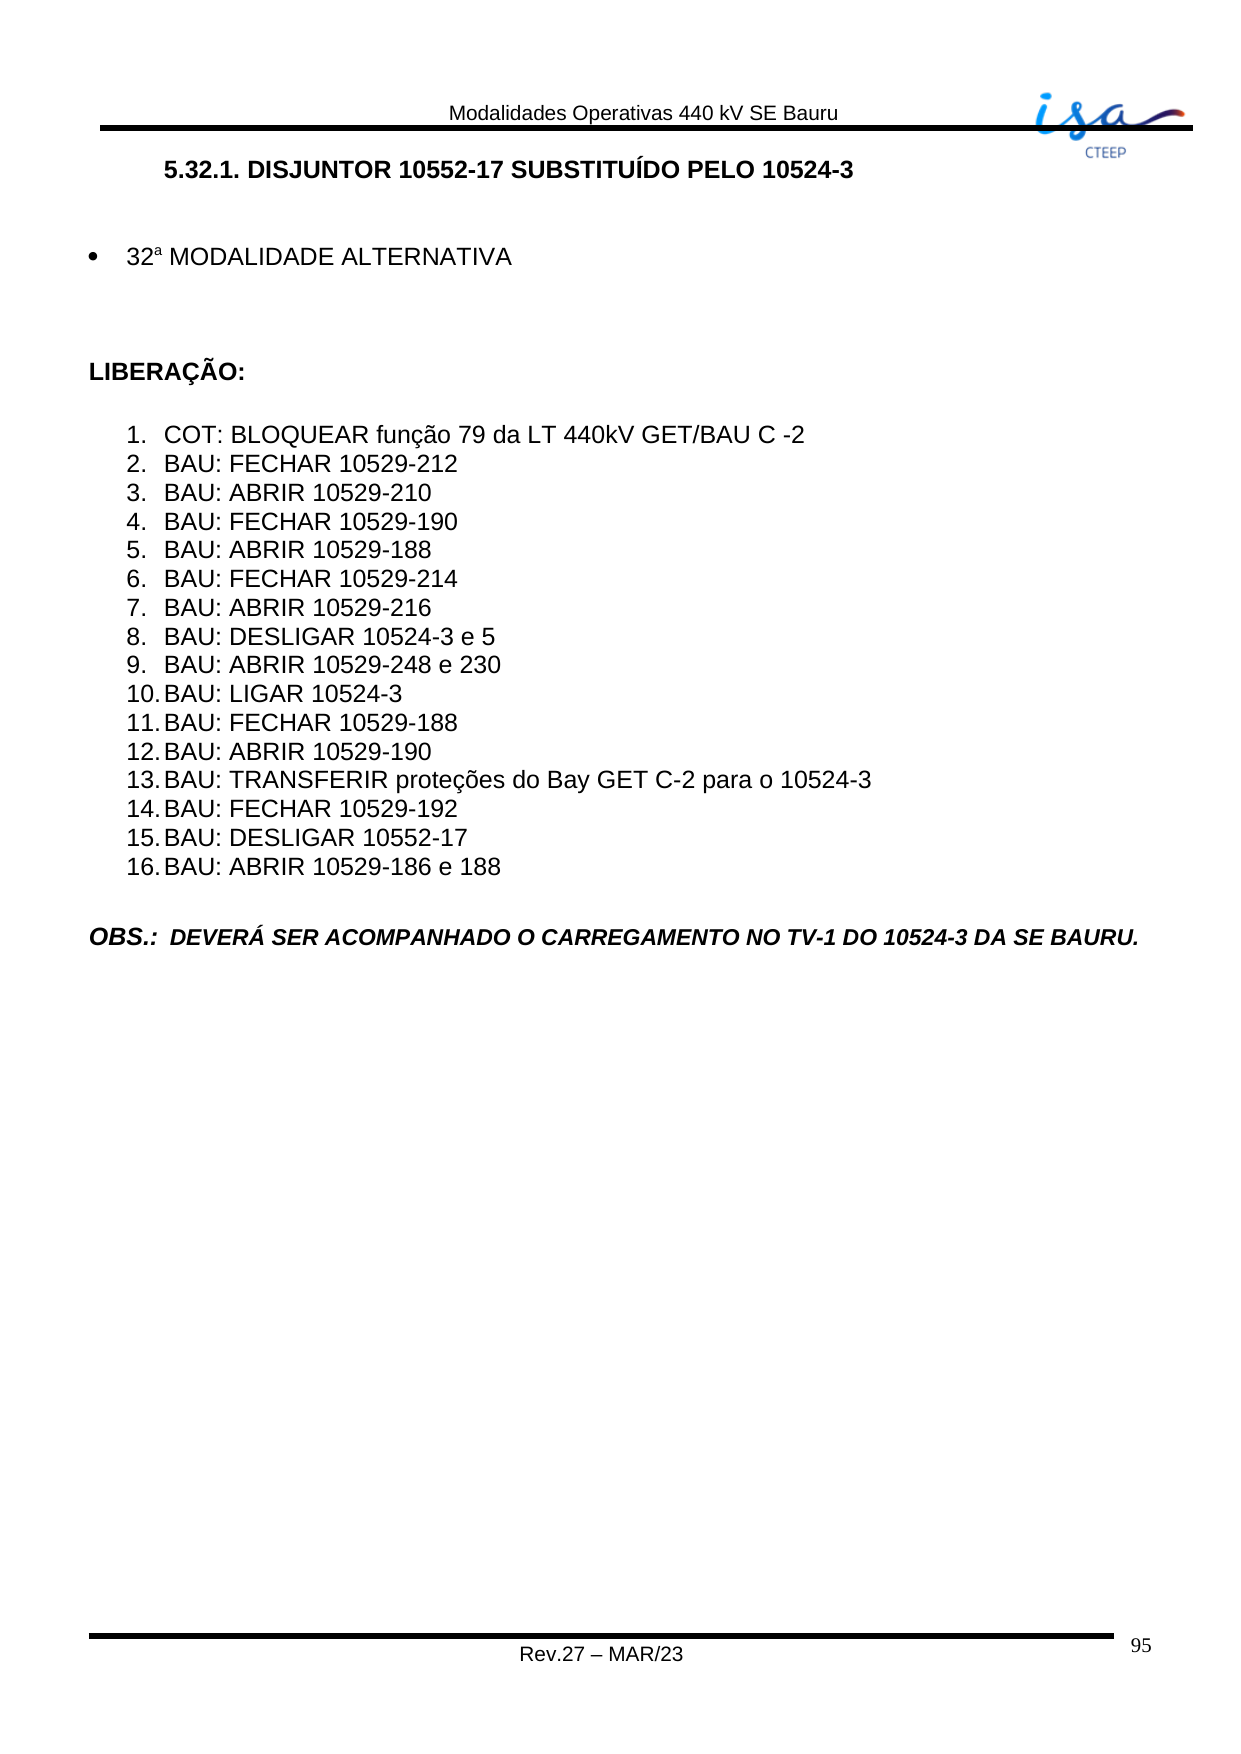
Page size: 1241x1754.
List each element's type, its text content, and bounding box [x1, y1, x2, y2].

list BAU: ABRIR 10529-188 [126, 536, 1152, 564]
picture [1030, 88, 1189, 125]
list BAU: ABRIR 10529-190 [126, 737, 1152, 766]
list BAU: TRANSFERIR proteções do Bay GET C-2 para o 10524-3 [126, 766, 1152, 794]
list BAU: FECHAR 10529-214 [126, 564, 1152, 593]
list 32a MODALIDADE ALTERNATIVA [89, 242, 1152, 271]
list BAU: FECHAR 10529-192 [126, 794, 1152, 823]
text LIBERAÇÃO: [89, 357, 1152, 386]
list BAU: FECHAR 10529-188 [126, 708, 1152, 737]
list BAU: ABRIR 10529-248 e 230 [126, 651, 1152, 679]
list BAU: ABRIR 10529-216 [126, 593, 1152, 622]
list BAU: FECHAR 10529-212 [126, 449, 1152, 478]
list BAU: ABRIR 10529-210 [126, 478, 1152, 507]
list BAU: FECHAR 10529-190 [126, 507, 1152, 536]
picture [1030, 131, 1189, 164]
list BAU: ABRIR 10529-186 e 188 [126, 852, 1152, 881]
list BAU: LIGAR 10524-3 [126, 679, 1152, 708]
list BAU: DESLIGAR 10552-17 [126, 823, 1152, 852]
subtitle 5.32.1. DISJUNTOR 10552-17 SUBSTITUÍDO PELO 10524-3 [89, 155, 1152, 184]
list COT: BLOQUEAR função 79 da LT 440kV GET/BAU C -2 [126, 421, 1152, 449]
text OBS.: DEVERÁ SER ACOMPANHADO O CARREGAMENTO NO TV-1 DO 10524-3 DA SE BAURU. [89, 922, 1152, 951]
list BAU: DESLIGAR 10524-3 e 5 [126, 622, 1152, 651]
